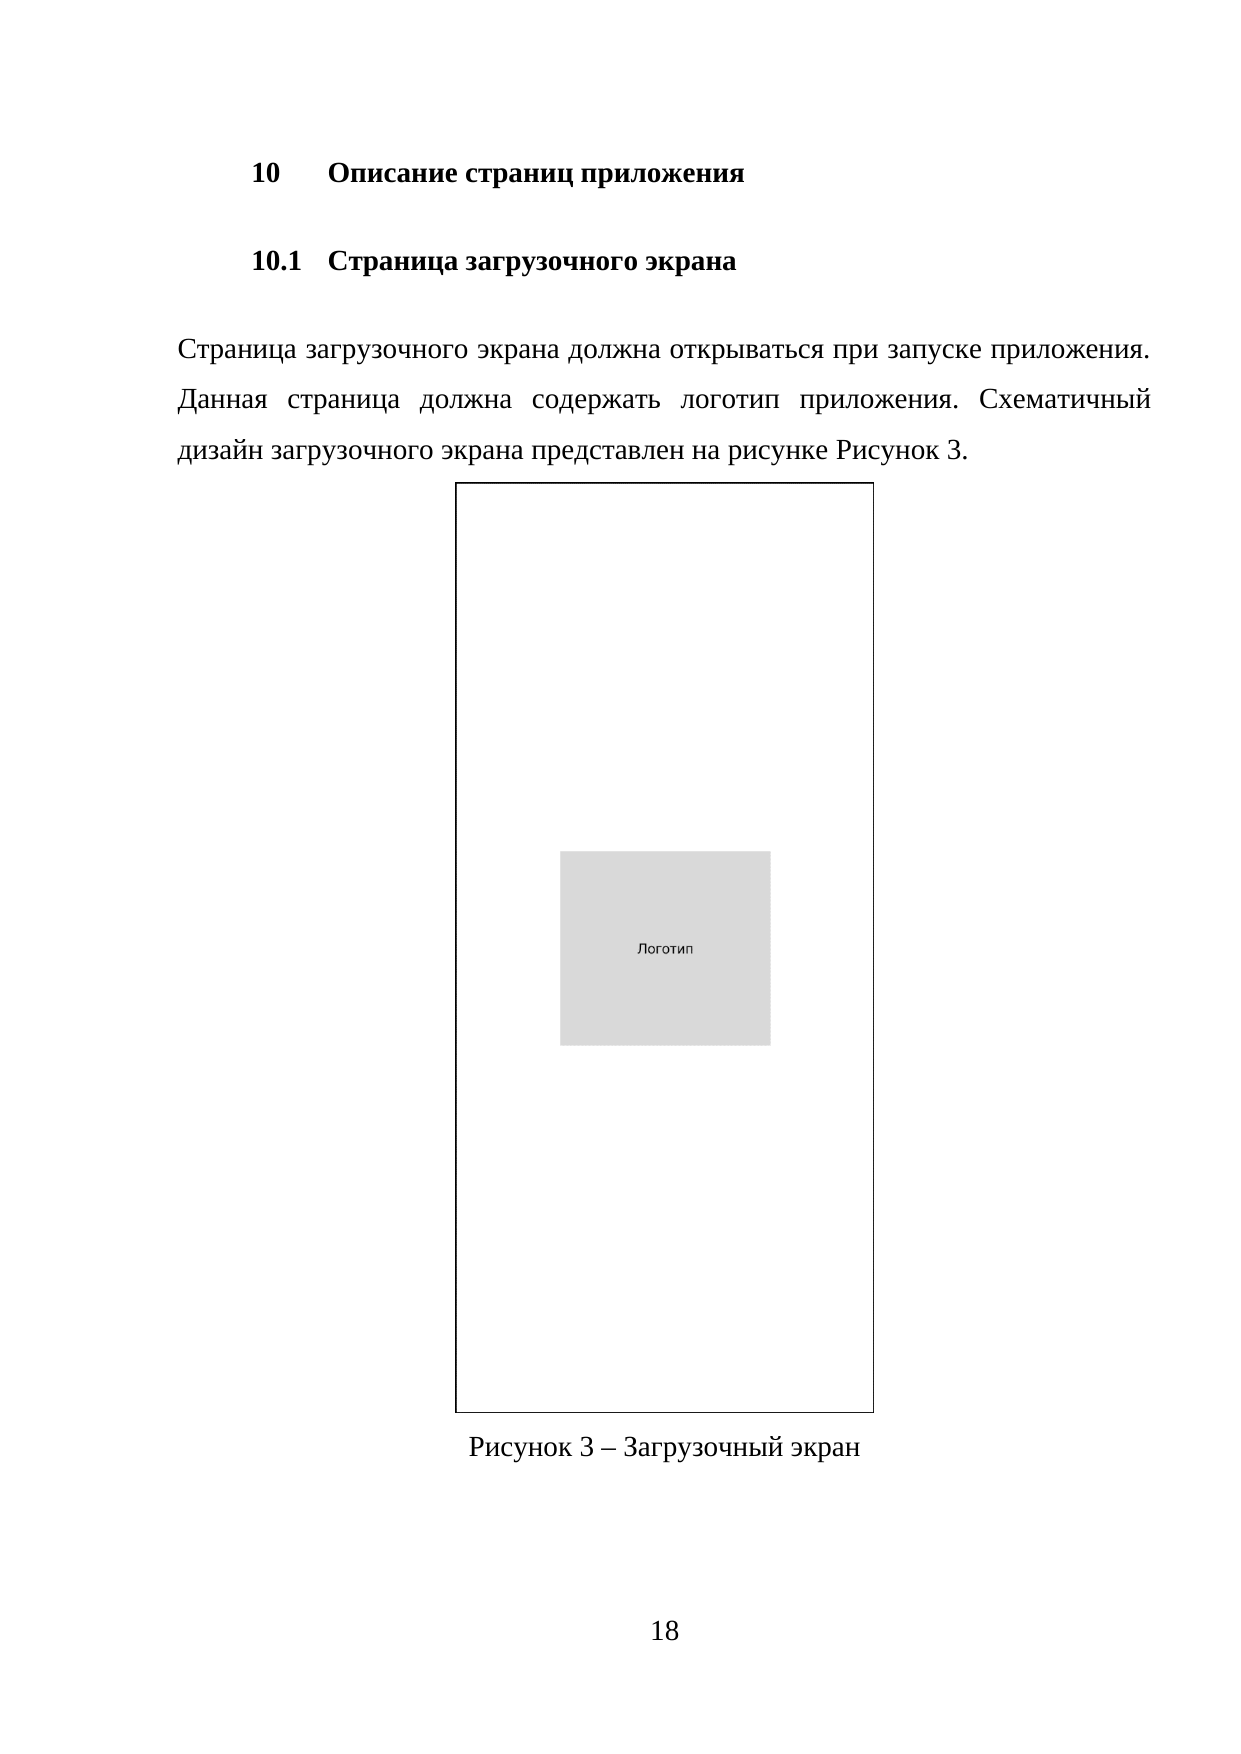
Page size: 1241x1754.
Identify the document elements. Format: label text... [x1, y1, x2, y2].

text Страница загрузочного экрана должна открываться при запуске приложения. Данная страница должна содержать логотип приложения. Схематичный дизайн загрузочного экрана представлен на рисунке Рисунок 3. [177, 331, 1152, 465]
subtitle Описание страниц приложения [251, 156, 1152, 189]
subtitle Страница загрузочного экрана [251, 243, 1152, 277]
picture [455, 482, 874, 1413]
text Рисунок 3 – Загрузочный экран [177, 1429, 1152, 1463]
